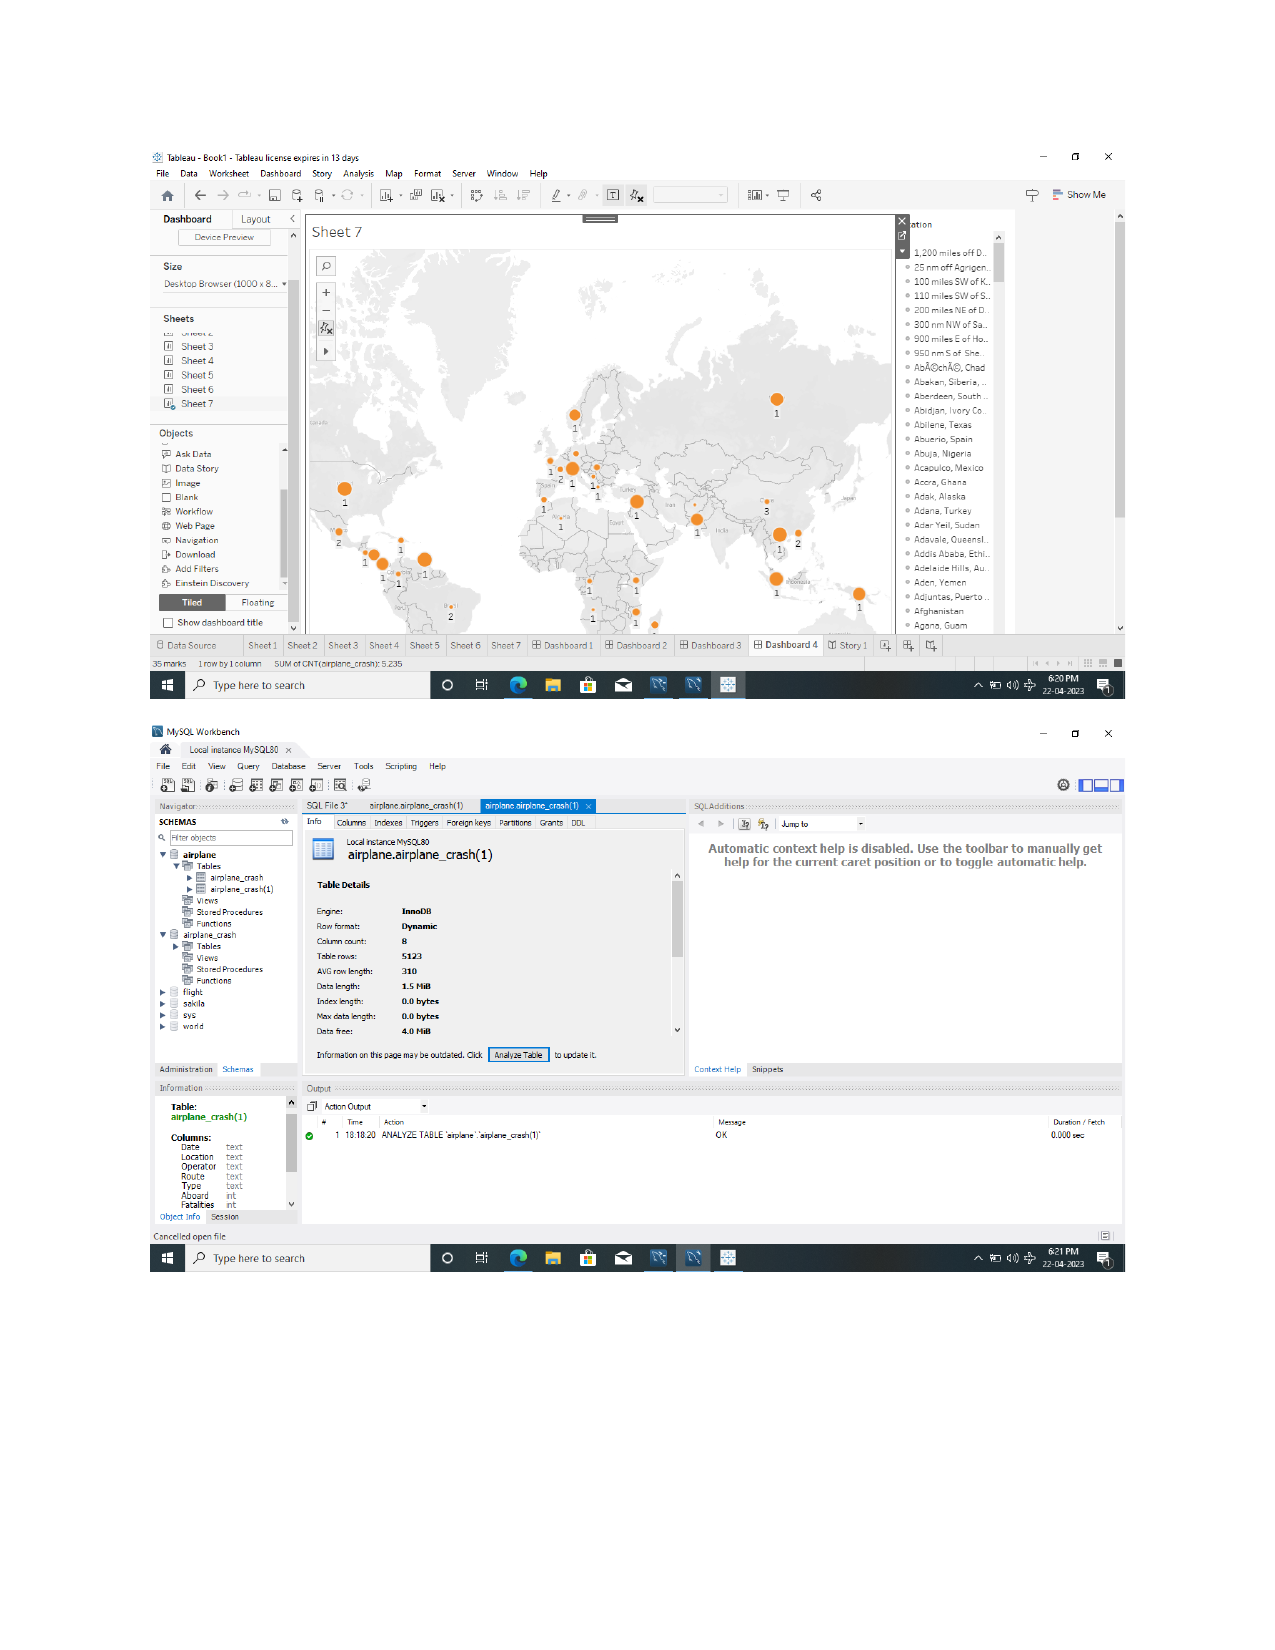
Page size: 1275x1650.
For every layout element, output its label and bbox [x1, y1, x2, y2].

picture [150, 723, 1125, 1272]
picture [150, 150, 1125, 699]
